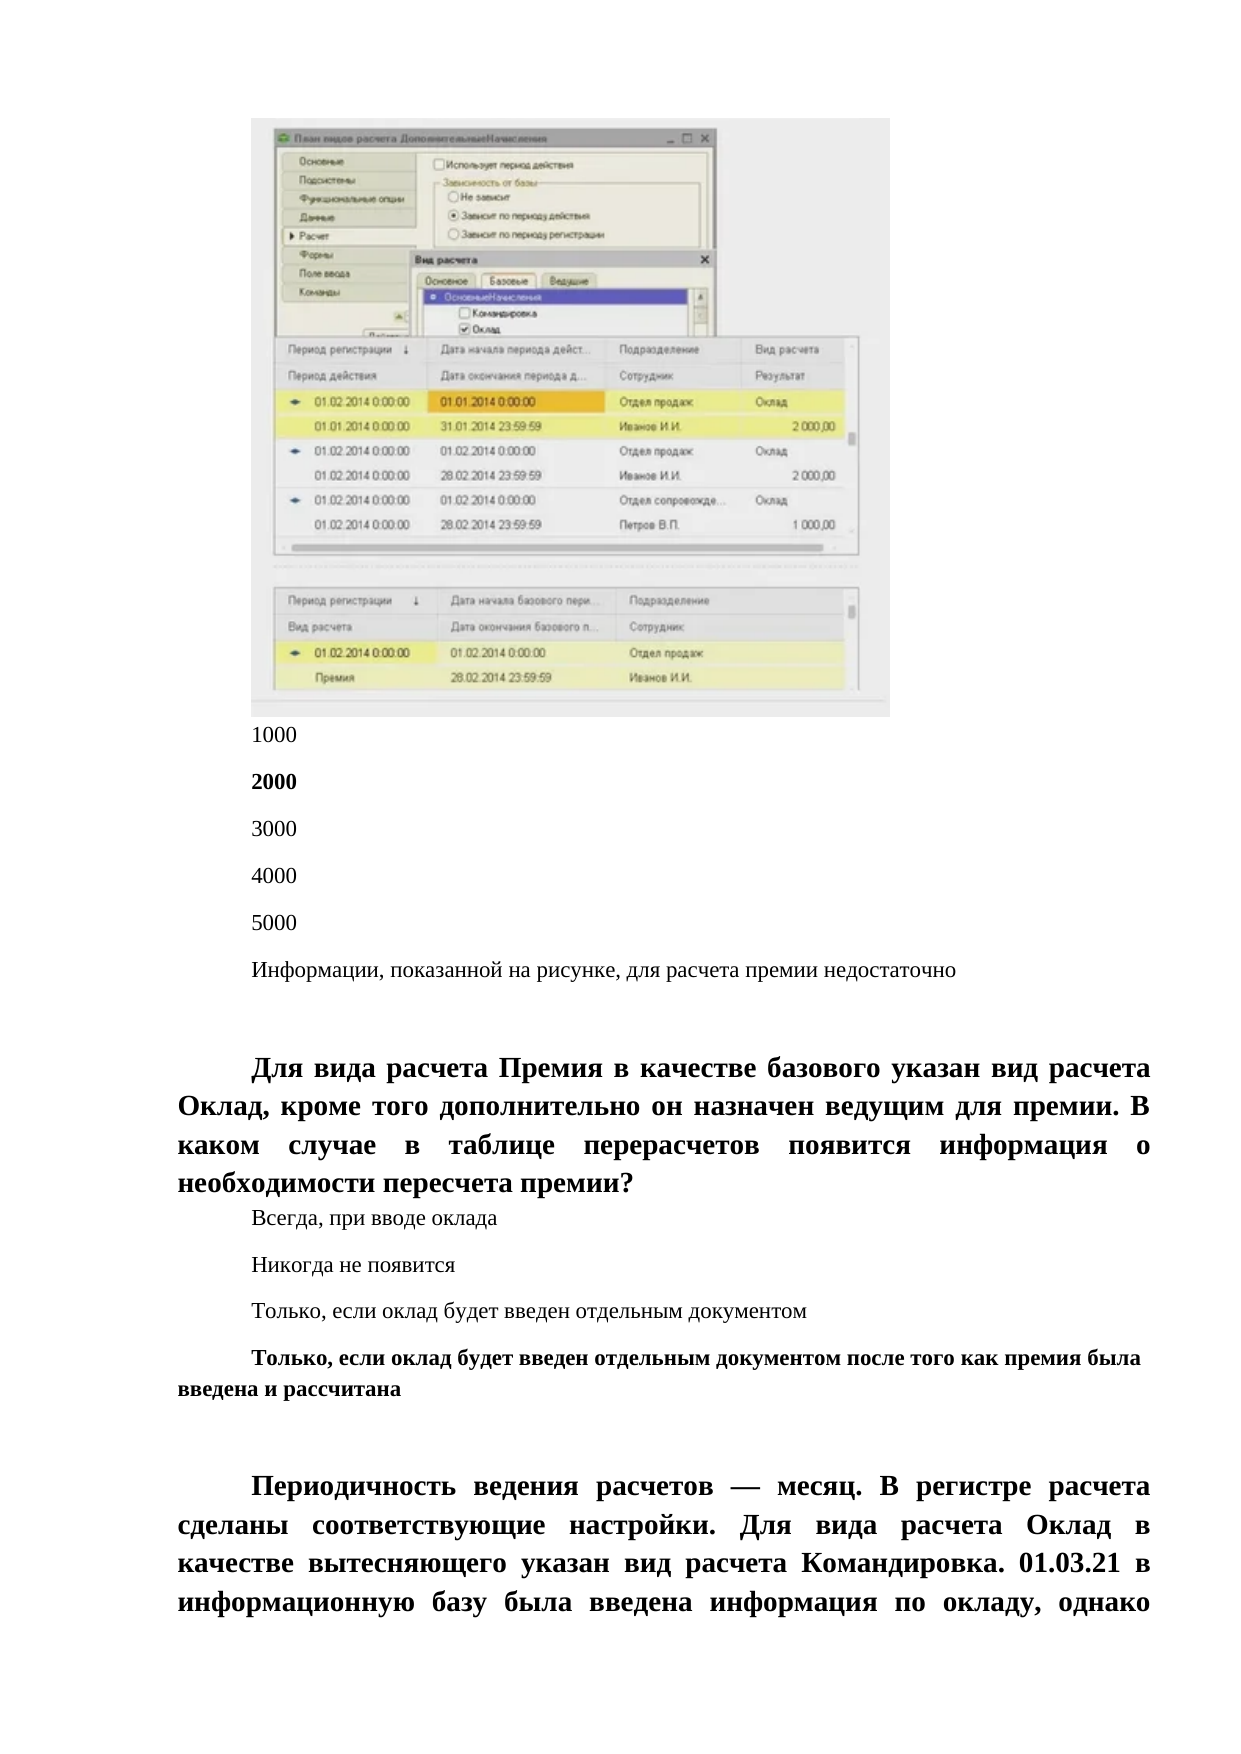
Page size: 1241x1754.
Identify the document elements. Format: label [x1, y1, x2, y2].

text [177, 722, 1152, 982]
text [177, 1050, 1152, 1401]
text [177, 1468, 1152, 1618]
picture [251, 118, 890, 717]
